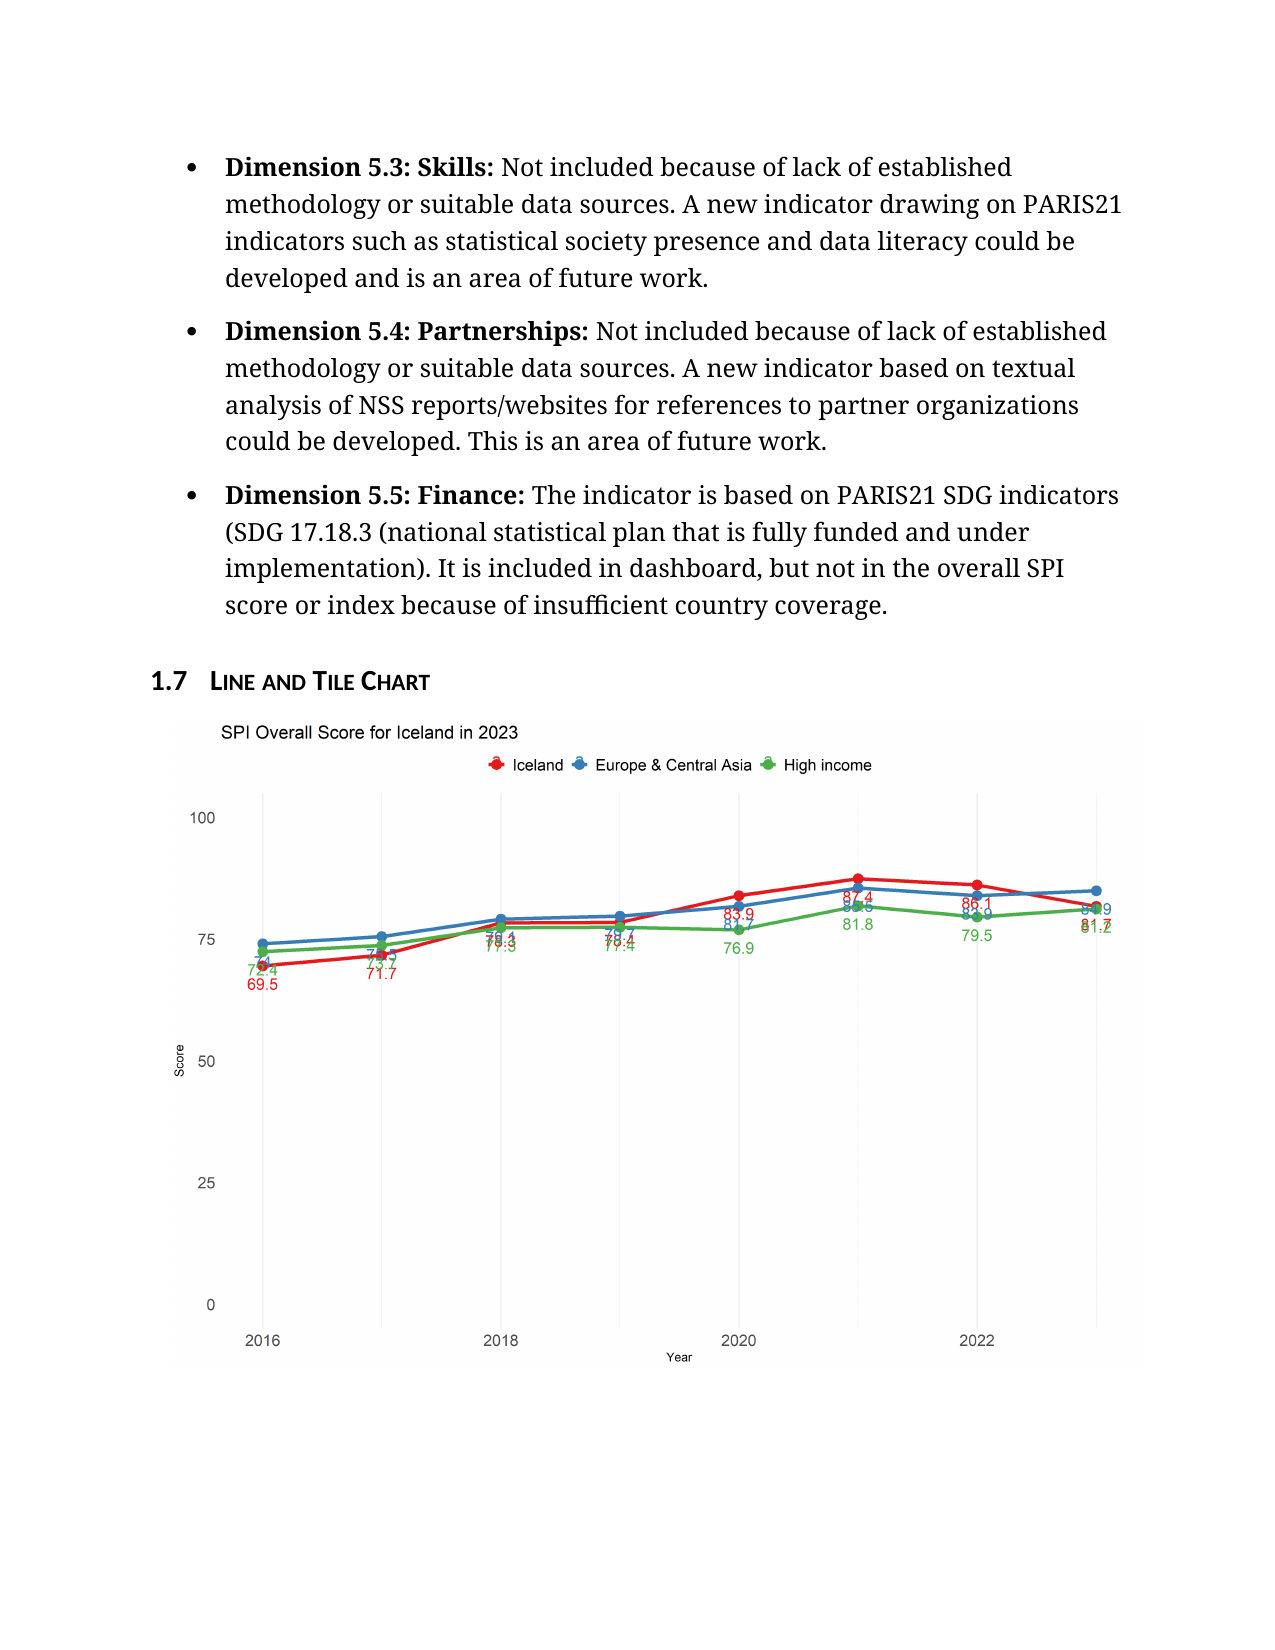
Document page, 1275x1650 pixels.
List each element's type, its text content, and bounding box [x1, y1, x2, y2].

list Dimension 5.4: Partnerships: Not included because of lack of established methodology or suitable data sources. A new indicator based on textual analysis of NSS reports/websites for references to partner organizations could be developed. This is an area of future work. [187, 314, 1125, 458]
picture [168, 719, 1144, 1370]
list Dimension 5.5: Finance: The indicator is based on PARIS21 SDG indicators (SDG 17.18.3 (national statistical plan that is fully funded and under implementation). It is included in dashboard, but not in the overall SPI score or index because of insufficient country coverage. [187, 477, 1125, 622]
subtitle Line and Tile Chart [150, 662, 1125, 698]
